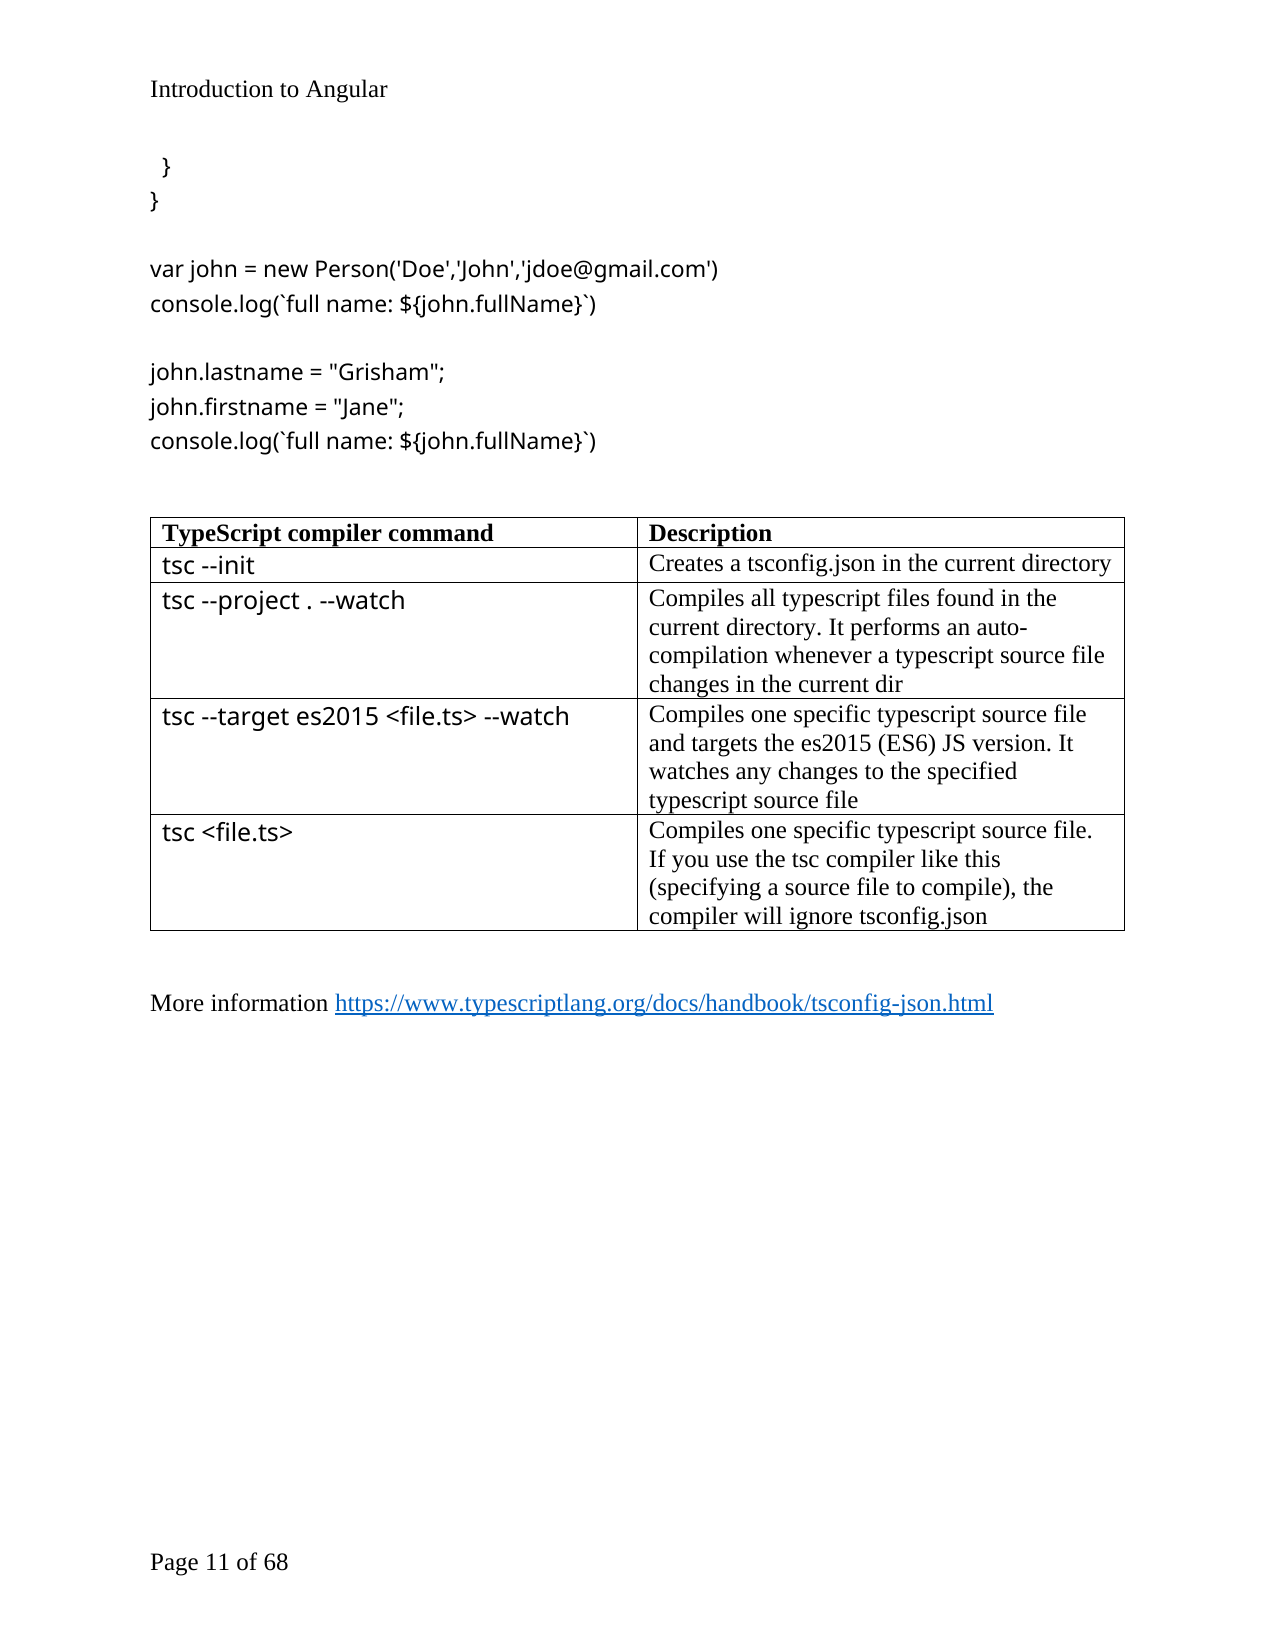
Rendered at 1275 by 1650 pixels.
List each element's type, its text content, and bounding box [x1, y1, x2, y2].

table_header TypeScript compiler command [151, 518, 637, 547]
text john.firstname = "Jane"; [150, 391, 1125, 422]
table_header Description [638, 518, 1124, 547]
text john.lastname = "Grisham"; [150, 356, 1125, 387]
text More information https://www.typescriptlang.org/docs/handbook/tsconfig-json.html [150, 988, 1125, 1017]
text } [150, 150, 1125, 181]
text console.log(`full name: ${john.fullName}`) [150, 287, 1125, 319]
text var john = new Person('Doe','John','jdoe@gmail.com') [150, 253, 1125, 284]
text } [150, 184, 1125, 216]
text console.log(`full name: ${john.fullName}`) [150, 425, 1125, 456]
table_cell tsc --project . --watch [151, 583, 637, 698]
table_cell tsc --target es2015 <file.ts> --watch [151, 699, 637, 814]
table_cell Creates a tsconfig.json in the current directory [638, 548, 1124, 582]
table_cell Compiles one specific typescript source file. If you use the tsc compiler like this (specifying a source file to compile), the compiler will ignore tsconfig.json [638, 815, 1124, 930]
table_cell tsc <file.ts> [151, 815, 637, 930]
table_cell Compiles all typescript files found in the current directory. It performs an auto-compilation whenever a typescript source file changes in the current dir [638, 583, 1124, 698]
table_cell Compiles one specific typescript source file and targets the es2015 (ES6) JS version. It watches any changes to the specified typescript source file [638, 699, 1124, 814]
table_cell tsc --init [151, 548, 637, 582]
